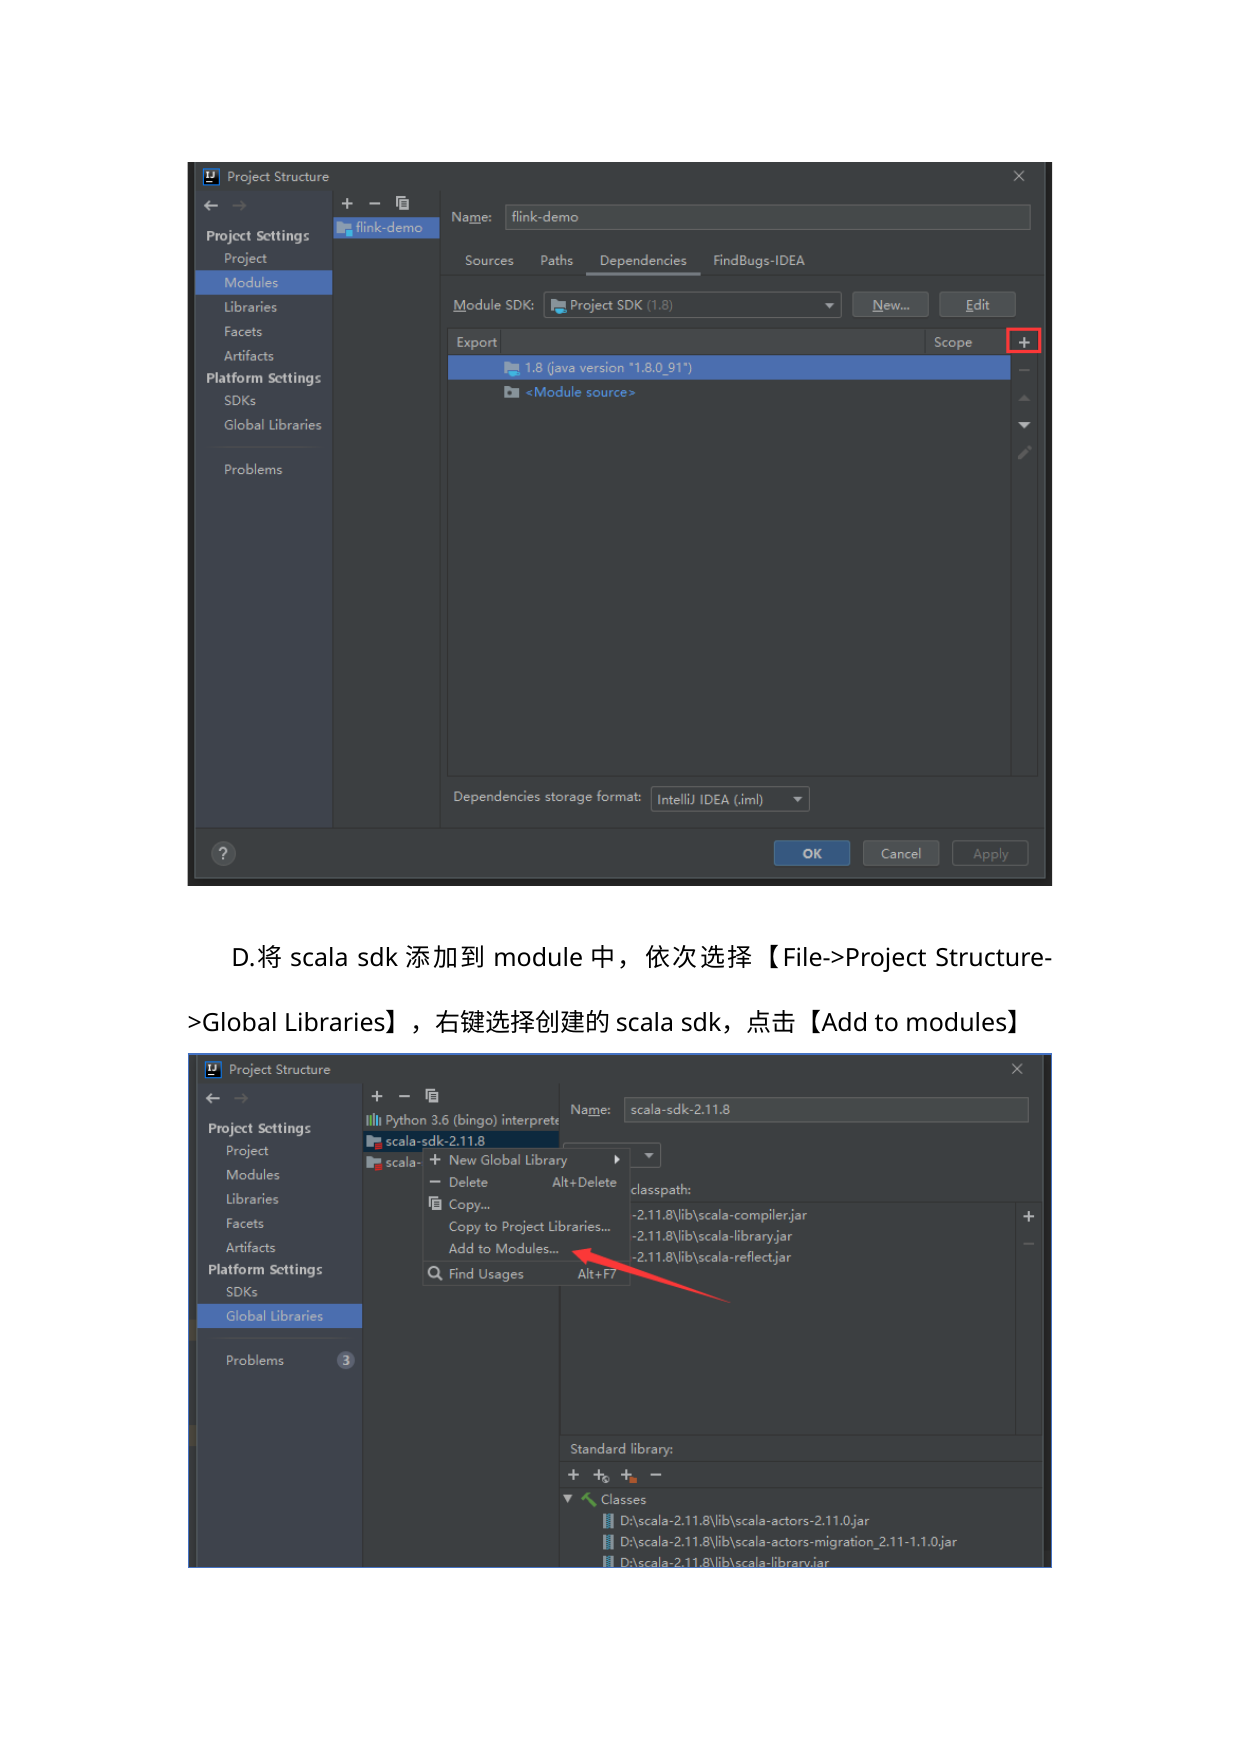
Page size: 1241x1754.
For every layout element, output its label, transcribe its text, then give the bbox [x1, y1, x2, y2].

picture [189, 1055, 1051, 1567]
list D.将scala sdk添加到module中，依次选择【File->Project Structure->Global Libraries】，右键选择创建的scala sdk，点击【Add to modules】 [187, 923, 1053, 1053]
picture [187, 162, 1053, 886]
